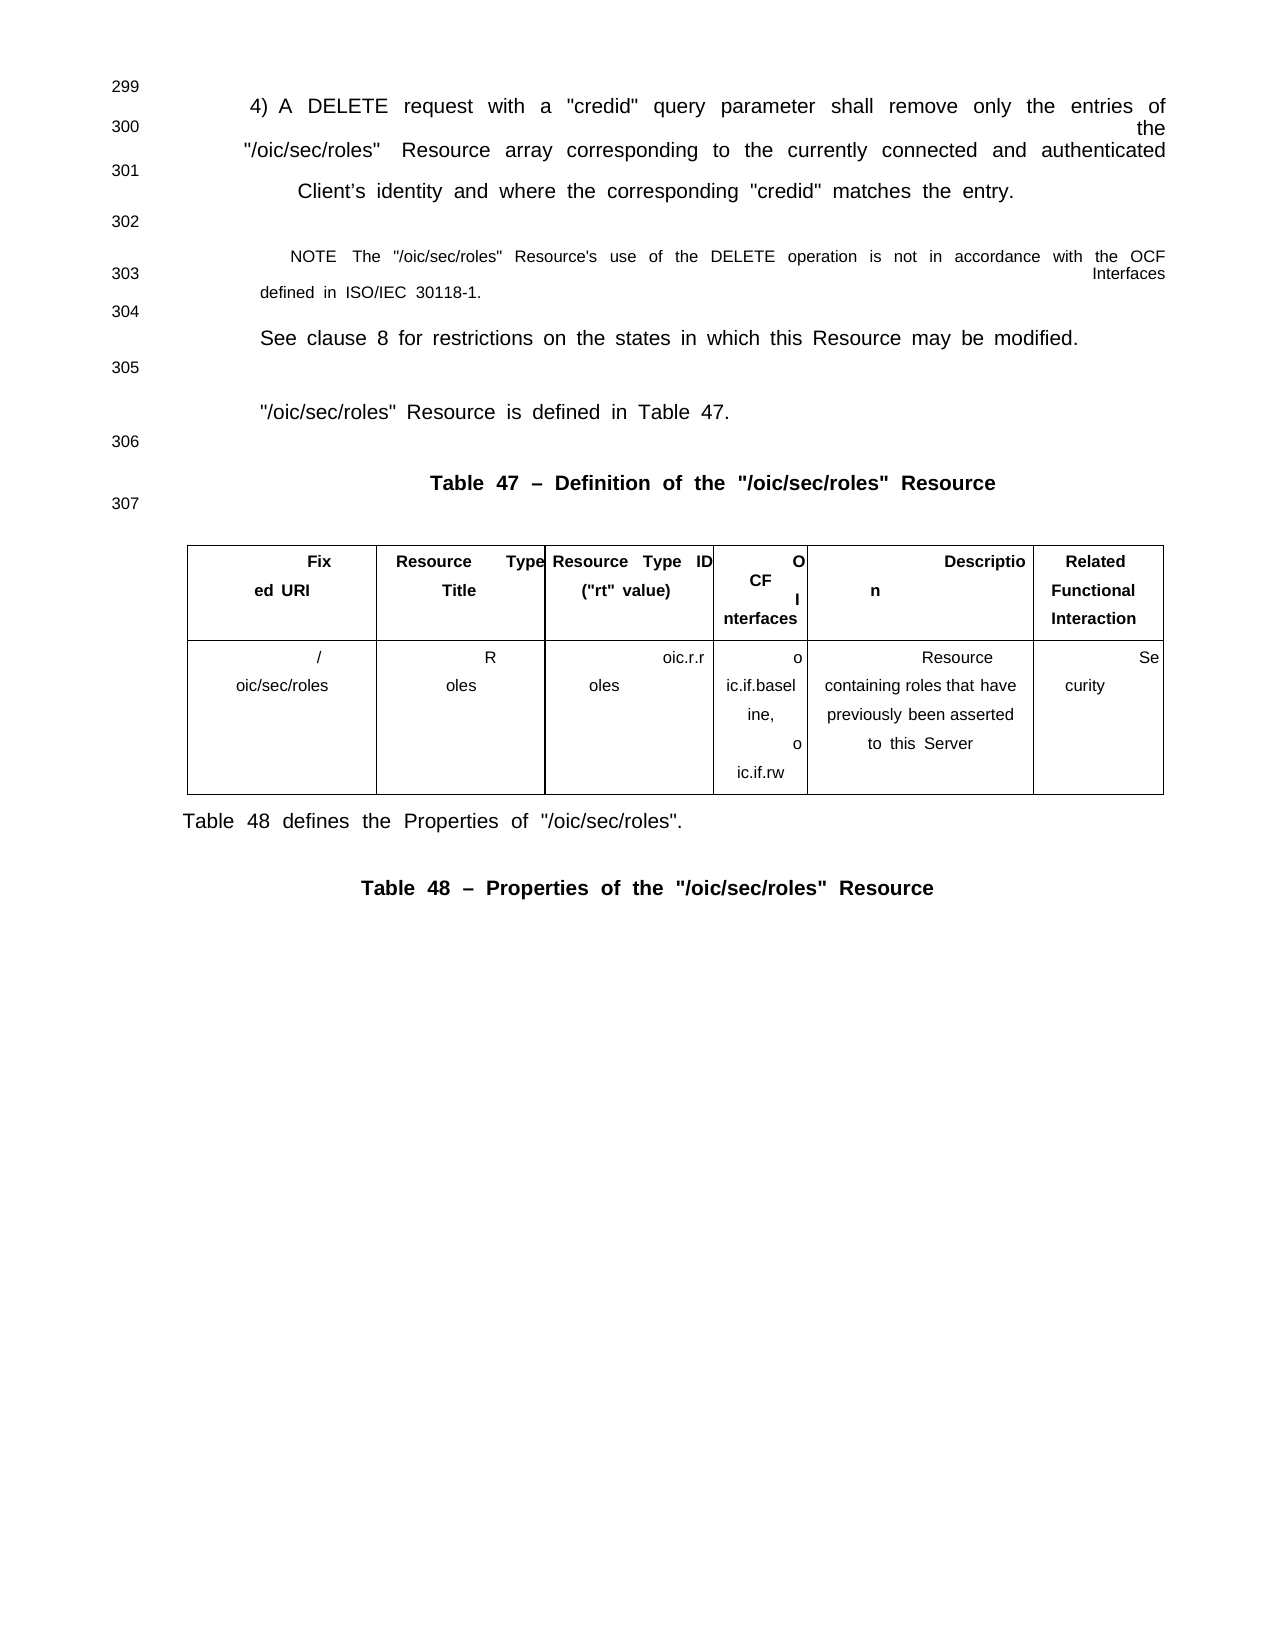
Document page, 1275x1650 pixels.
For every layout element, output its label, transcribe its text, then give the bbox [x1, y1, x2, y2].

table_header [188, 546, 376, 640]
text Table 48 defines the Properties of "/oic/sec/roles". [108, 809, 1200, 833]
subtitle Table 48 – Properties of the "/oic/sec/roles" Resource [75, 876, 1146, 899]
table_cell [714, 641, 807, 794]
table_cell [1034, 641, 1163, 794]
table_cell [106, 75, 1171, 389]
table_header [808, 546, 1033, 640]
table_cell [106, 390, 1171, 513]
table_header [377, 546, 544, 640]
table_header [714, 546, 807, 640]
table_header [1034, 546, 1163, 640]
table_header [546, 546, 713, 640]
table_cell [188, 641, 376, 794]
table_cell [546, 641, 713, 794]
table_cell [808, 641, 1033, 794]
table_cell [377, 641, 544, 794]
